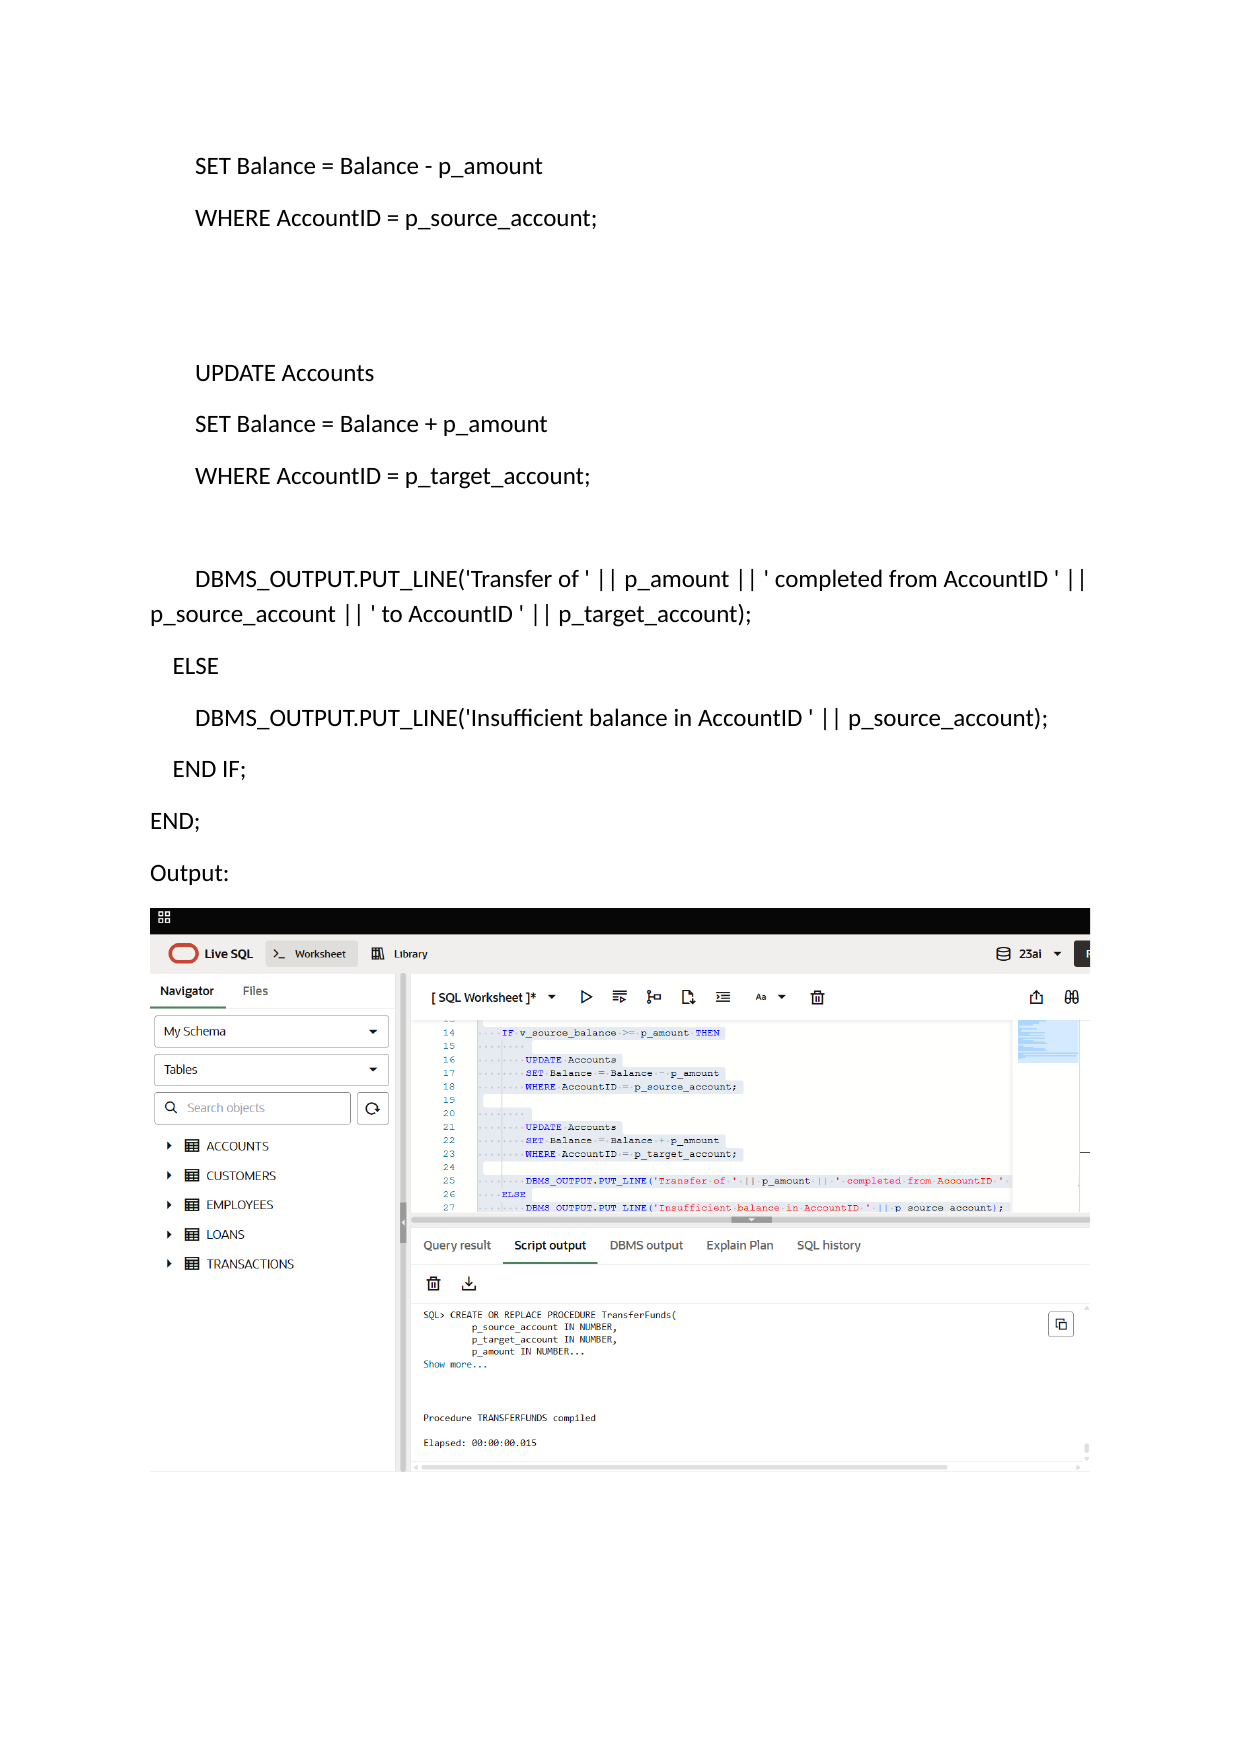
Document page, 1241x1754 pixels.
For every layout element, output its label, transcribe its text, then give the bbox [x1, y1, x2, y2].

text WHERE AccountID = p_target_account; [150, 460, 1090, 491]
text DBMS_OUTPUT.PUT_LINE('Transfer of ' || p_amount || ' completed from AccountID ' || p_source_account || ' to AccountID ' || p_target_account); [150, 563, 1090, 629]
text END IF; [150, 753, 1090, 784]
text SET Balance = Balance + p_amount [150, 408, 1090, 439]
text SET Balance = Balance - p_amount [150, 150, 1090, 181]
text WHERE AccountID = p_source_account; [150, 202, 1090, 232]
picture [150, 908, 1091, 1472]
text END; [150, 805, 1090, 836]
text DBMS_OUTPUT.PUT_LINE('Insufficient balance in AccountID ' || p_source_account); [150, 702, 1090, 732]
text Output: [150, 857, 1090, 887]
text ELSE [150, 650, 1090, 681]
text UPDATE Accounts [150, 357, 1090, 387]
